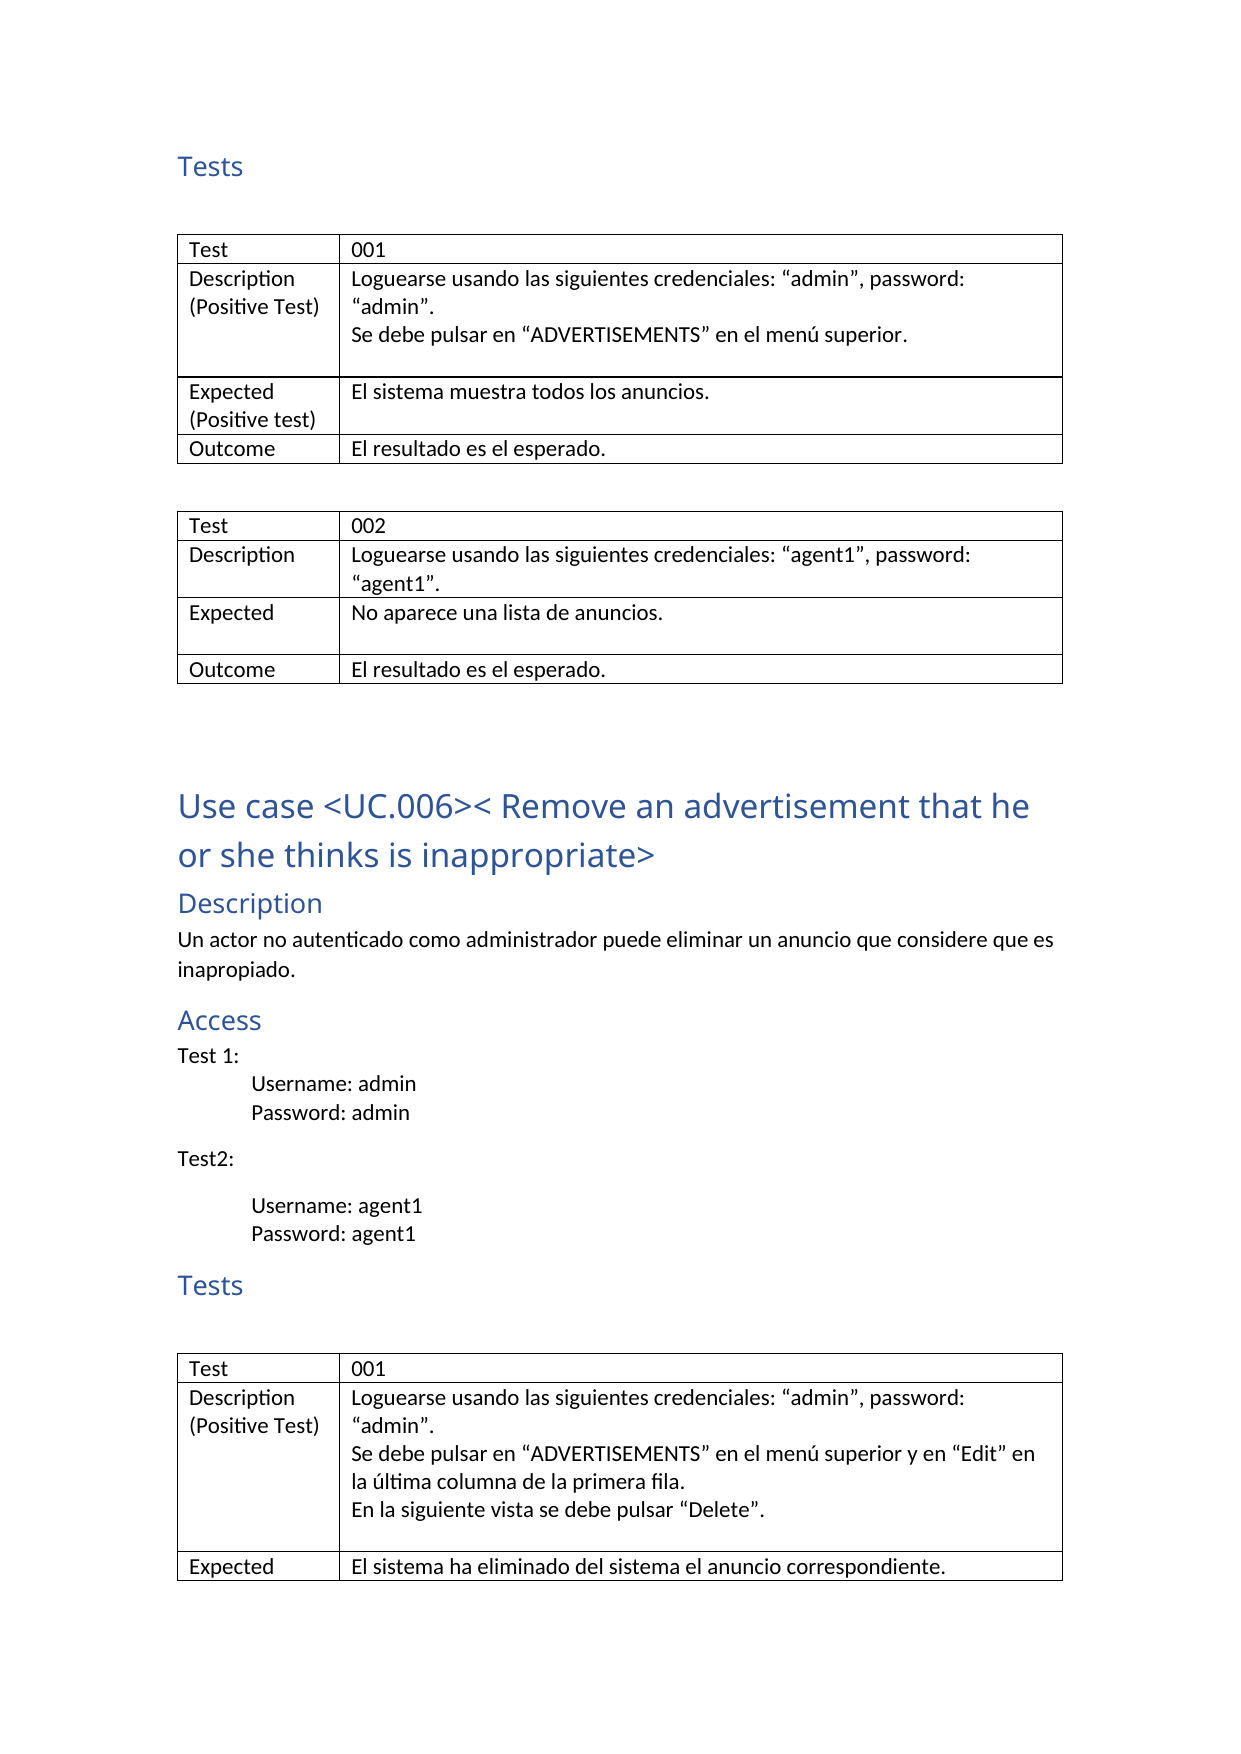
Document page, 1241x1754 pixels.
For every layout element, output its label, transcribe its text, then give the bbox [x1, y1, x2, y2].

table_cell Description (Positive Test) [178, 264, 339, 376]
table_cell Description (Positive Test) [178, 1383, 339, 1551]
subtitle Use case <UC.006>< Remove an advertisement that he or she thinks is inappropriate> [177, 783, 1063, 877]
subtitle Tests [177, 1266, 1063, 1303]
table_header 001 [340, 1354, 1062, 1382]
table_cell Description [178, 541, 339, 597]
table_header Test [178, 512, 339, 539]
table_header 002 [340, 512, 1062, 539]
subtitle Description [177, 885, 1063, 922]
table_cell Expected [178, 598, 339, 654]
text Un actor no autenticado como administrador puede eliminar un anuncio que considere que es inapropiado. [177, 925, 1063, 983]
text Test2: [177, 1144, 1063, 1172]
subtitle Tests [177, 148, 1063, 184]
table_header Test [178, 1354, 339, 1382]
table_cell El resultado es el esperado. [340, 655, 1062, 683]
table_cell El sistema muestra todos los anuncios. [340, 378, 1062, 433]
subtitle Access [177, 1002, 1063, 1039]
table_cell Loguearse usando las siguientes credenciales: “admin”, password: “admin”. Se debe pulsar en “ADVERTISEMENTS” en el menú superior y en “Edit” en la última columna de la primera fila. En la siguiente vista se debe pulsar “Delete”. [340, 1383, 1062, 1551]
table_cell Loguearse usando las siguientes credenciales: “admin”, password: “admin”. Se debe pulsar en “ADVERTISEMENTS” en el menú superior. [340, 264, 1062, 376]
text Password: agent1 [177, 1219, 1063, 1247]
table_cell Outcome [178, 655, 339, 683]
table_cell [340, 1552, 1062, 1580]
table_cell Expected (Positive test) [178, 378, 339, 433]
table_header Test [178, 235, 339, 263]
table_header 001 [340, 235, 1062, 263]
text Username: agent1 [251, 1191, 1063, 1219]
text Username: admin [251, 1069, 1063, 1098]
text Test 1: [177, 1042, 1063, 1069]
table_cell No aparece una lista de anuncios. [340, 598, 1062, 654]
table_cell Outcome [178, 435, 339, 463]
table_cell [178, 1552, 339, 1580]
text Password: admin [177, 1098, 1063, 1126]
table_cell Loguearse usando las siguientes credenciales: “agent1”, password: “agent1”. [340, 541, 1062, 597]
table_cell El resultado es el esperado. [340, 435, 1062, 463]
